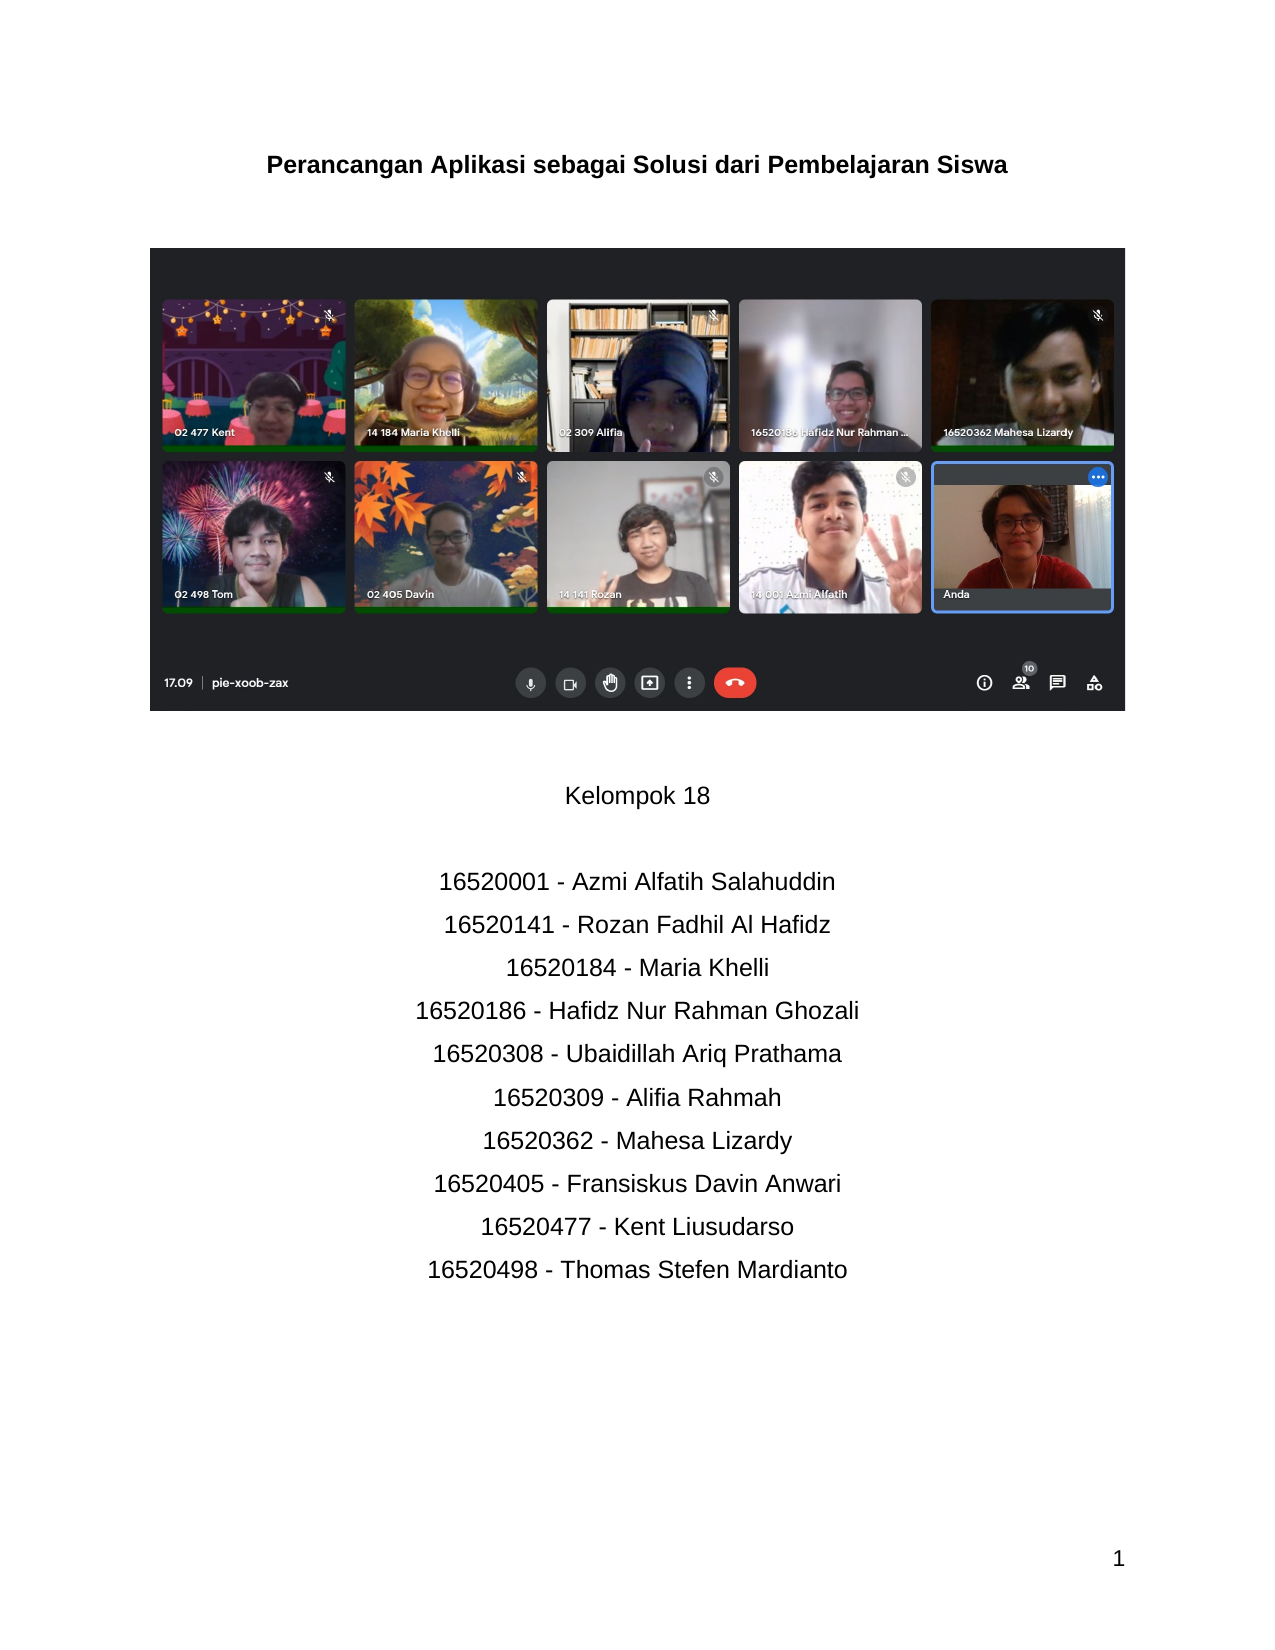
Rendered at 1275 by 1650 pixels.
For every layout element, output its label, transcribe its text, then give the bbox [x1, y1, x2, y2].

text 16520308 - Ubaidillah Ariq Prathama [150, 1039, 1125, 1068]
text 16520477 - Kent Liusudarso [150, 1212, 1125, 1241]
text Kelompok 18 [150, 781, 1125, 809]
text 16520184 - Maria Khelli [150, 953, 1125, 982]
text 16520362 - Mahesa Lizardy [150, 1126, 1125, 1154]
text 16520405 - Fransiskus Davin Anwari [150, 1169, 1125, 1198]
title Perancangan Aplikasi sebagai Solusi dari Pembelajaran Siswa [150, 150, 1125, 179]
text 16520141 - Rozan Fadhil Al Hafidz [150, 910, 1125, 939]
text 16520186 - Hafidz Nur Rahman Ghozali [150, 996, 1125, 1025]
picture [150, 248, 1125, 711]
text 16520001 - Azmi Alfatih Salahuddin [150, 867, 1125, 896]
text 16520309 - Alifia Rahmah [150, 1083, 1125, 1111]
text 16520498 - Thomas Stefen Mardianto [150, 1255, 1125, 1284]
